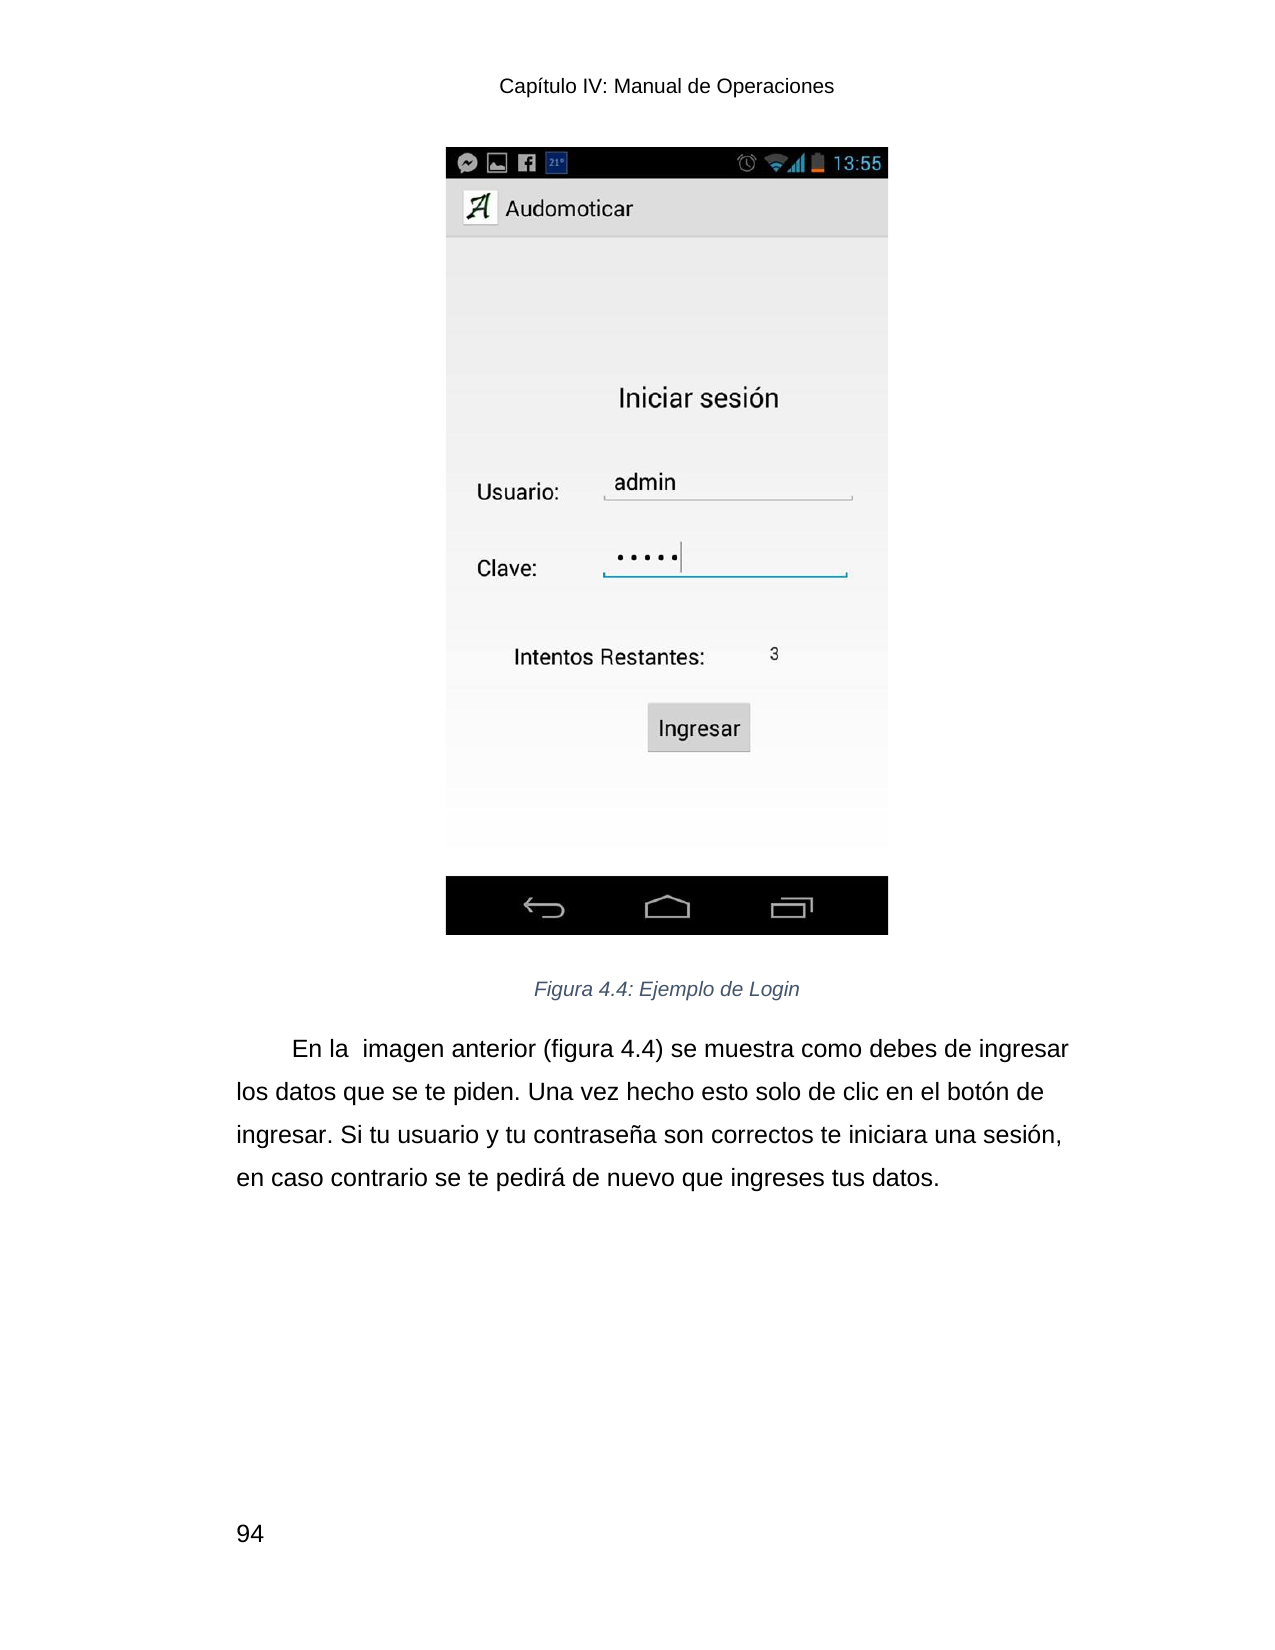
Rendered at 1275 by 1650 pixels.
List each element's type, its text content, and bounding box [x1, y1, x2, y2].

text Figura 4.4: Ejemplo de Login [236, 894, 1098, 1001]
text En la imagen anterior (figura 4.4) se muestra como debes de ingresar los datos que se te piden. Una vez hecho esto solo de clic en el botón de ingresar. Si tu usuario y tu contraseña son correctos te iniciara una sesión, en caso contrario se te pedirá de nuevo que ingreses tus datos. [236, 1034, 1098, 1192]
picture [445, 147, 889, 935]
